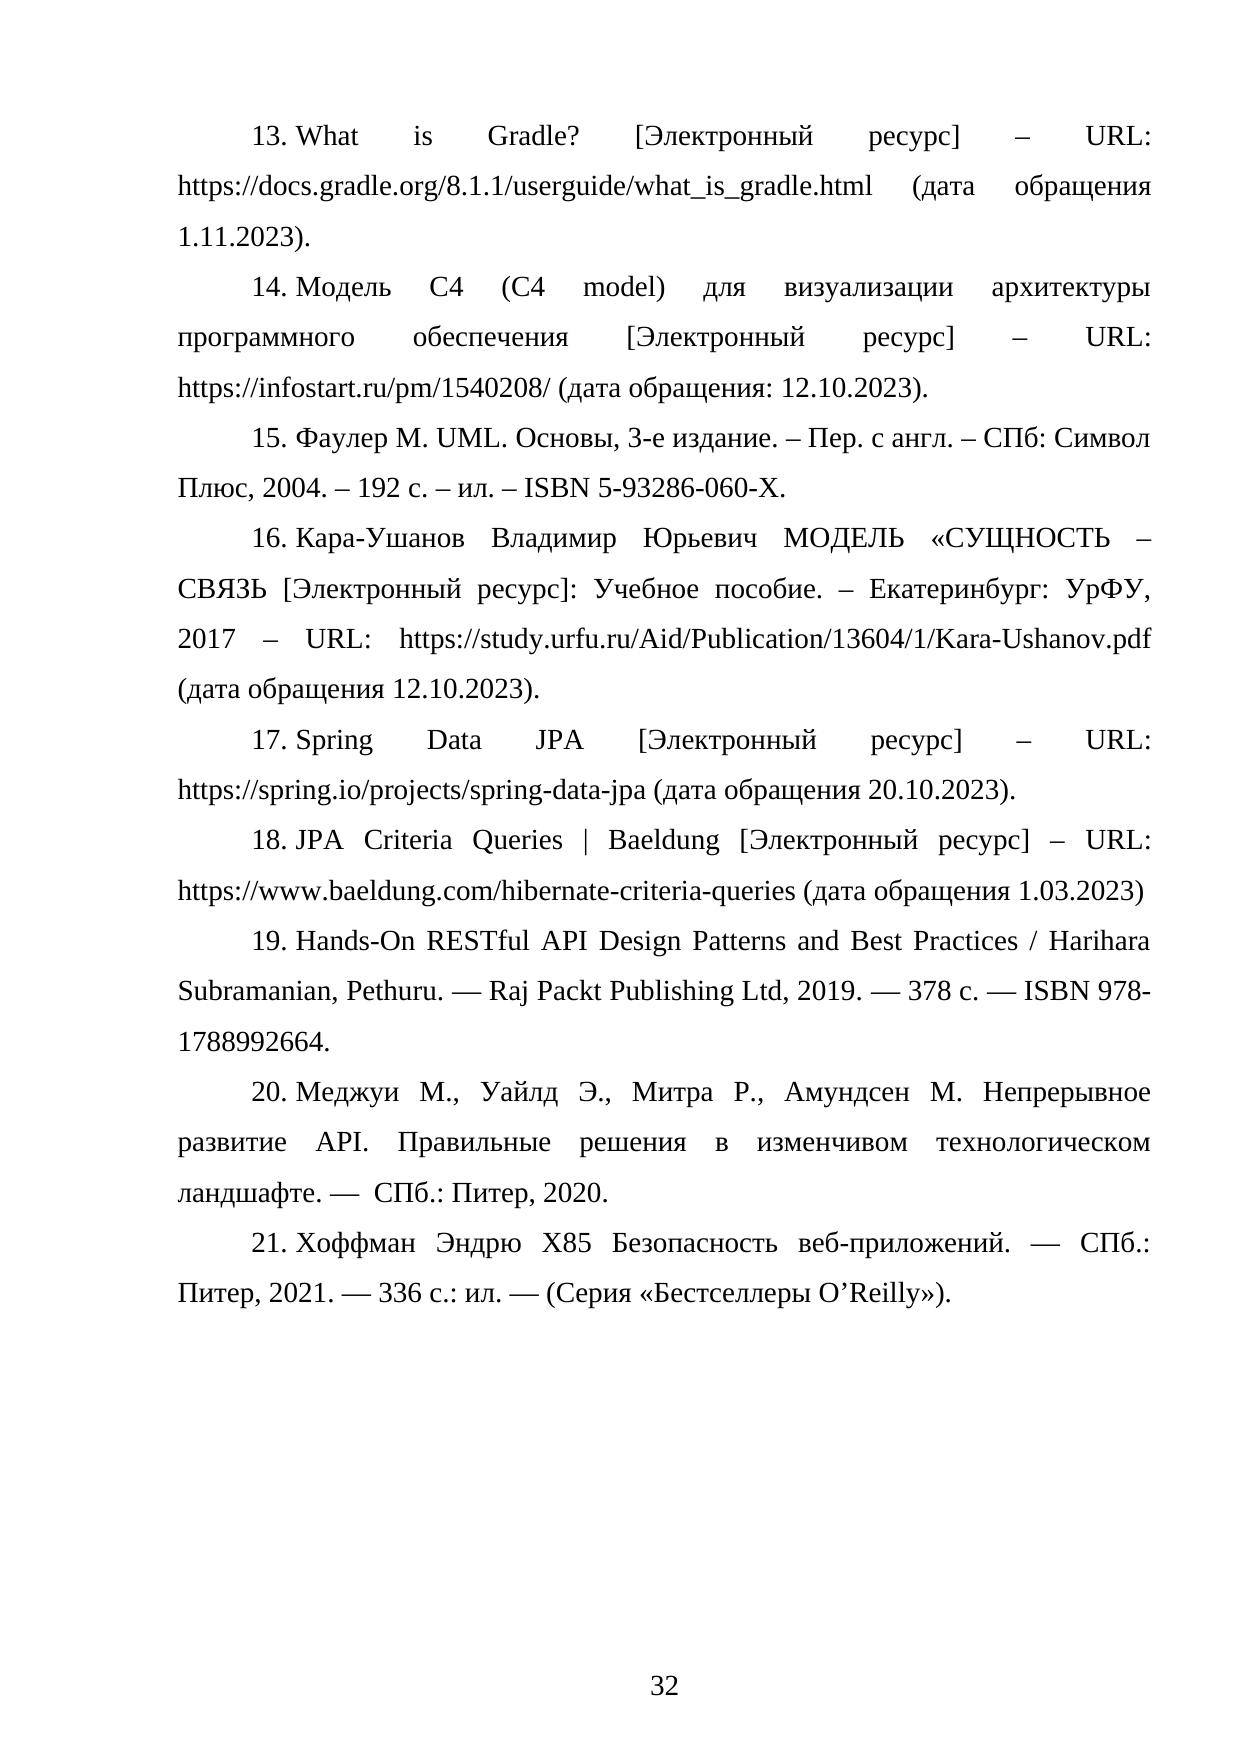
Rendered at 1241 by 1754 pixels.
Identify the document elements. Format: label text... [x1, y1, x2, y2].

list Hands-On RESTful API Design Patterns and Best Practices / Harihara Subramanian, Pethuru. — Raj Packt Publishing Ltd, 2019. — 378 c. — ISBN 978-1788992664. [177, 923, 1152, 1057]
list What is Gradle? [Электронный ресурс] – URL: https://docs.gradle.org/8.1.1/userguide/what_is_gradle.html (дата обращения 1.11.2023). [177, 118, 1152, 252]
list Модель C4 (C4 model) для визуализации архитектуры программного обеспечения [Электронный ресурс] – URL: https://infostart.ru/pm/1540208/ (дата обращения: 12.10.2023). [177, 269, 1152, 403]
list Фаулер M. UML. Основы, 3-е издание. – Пер. с англ. – СПб: Символ Плюс, 2004. – 192 с. – ил. – ISBN 5-93286-060-Х. [177, 420, 1152, 504]
list Хоффман Эндрю Х85 Безопасность веб-приложений. — СПб.: Питер, 2021. — 336 с.: ил. — (Серия «Бестселлеры O’Reilly»). [177, 1225, 1152, 1309]
list Spring Data JPA [Электронный ресурс] – URL: https://spring.io/projects/spring-data-jpa (дата обращения 20.10.2023). [177, 722, 1152, 806]
list Меджуи М., Уайлд Э., Митра Р., Амундсен М. Непрерывное развитие API. Правильные решения в изменчивом технологическом ландшафте. — СПб.: Питер, 2020. [177, 1074, 1152, 1208]
list Кара-Ушанов Владимир Юрьевич МОДЕЛЬ «СУЩНОСТЬ – СВЯЗЬ [Электронный ресурс]: Учебное пособие. – Екатеринбург: УрФУ, 2017 – URL: https://study.urfu.ru/Aid/Publication/13604/1/Kara-Ushanov.pdf (дата обращения 12.10.2023). [177, 521, 1152, 705]
list JPA Criteria Queries | Baeldung [Электронный ресурс] – URL: https://www.baeldung.com/hibernate-criteria-queries (дата обращения 1.03.2023) [177, 822, 1152, 906]
